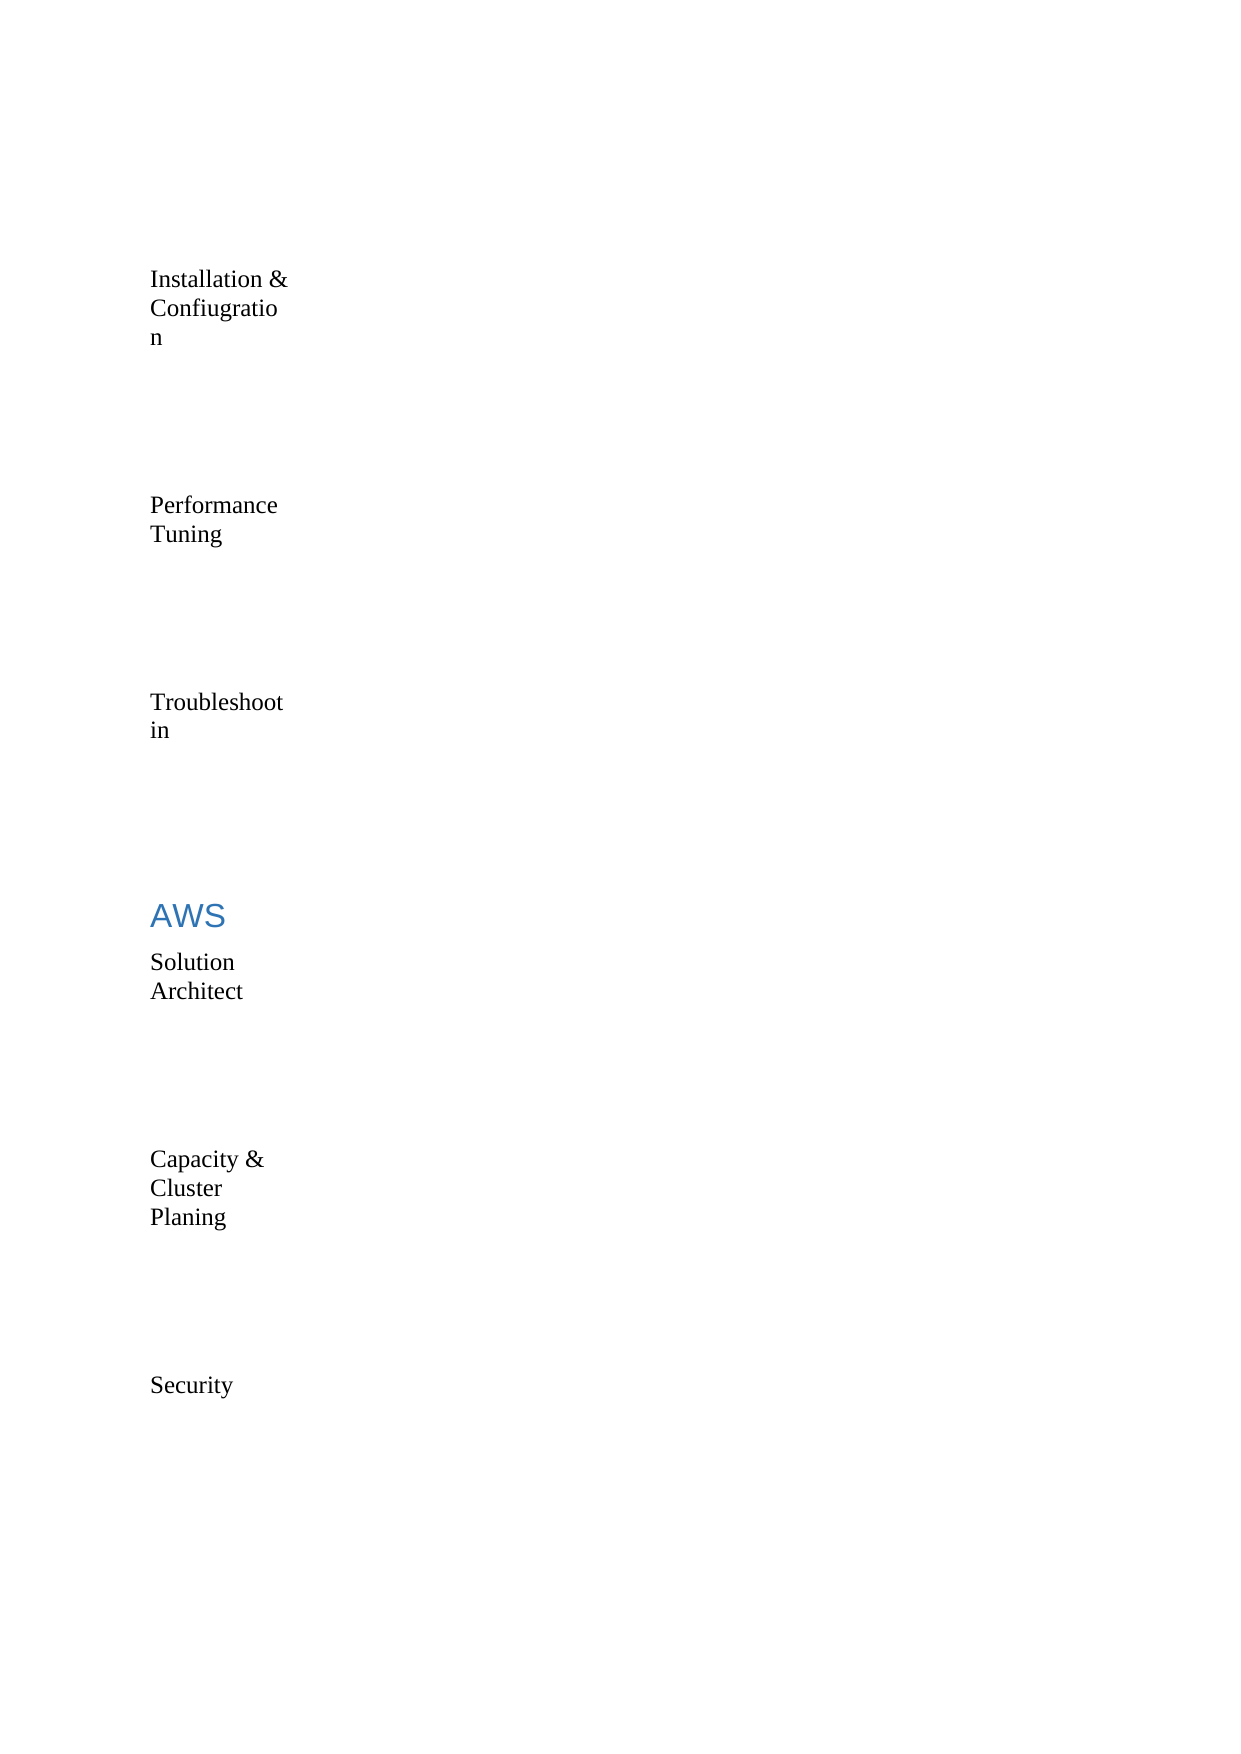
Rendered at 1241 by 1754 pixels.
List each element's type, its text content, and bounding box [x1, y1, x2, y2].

text Architect [150, 976, 1090, 1005]
text in [150, 716, 1090, 744]
text Installation & [150, 264, 1090, 293]
text Performance [150, 490, 1090, 519]
text Solution [150, 947, 1090, 976]
text Planing [150, 1202, 1090, 1230]
subtitle AWS [150, 896, 1090, 935]
text Capacity & [150, 1144, 1090, 1173]
text Confiugratio [150, 293, 1090, 322]
text Tuning [150, 519, 1090, 547]
text Cluster [150, 1173, 1090, 1202]
text n [150, 322, 1090, 351]
text Troubleshoot [150, 687, 1090, 716]
text Security [150, 1370, 1090, 1398]
